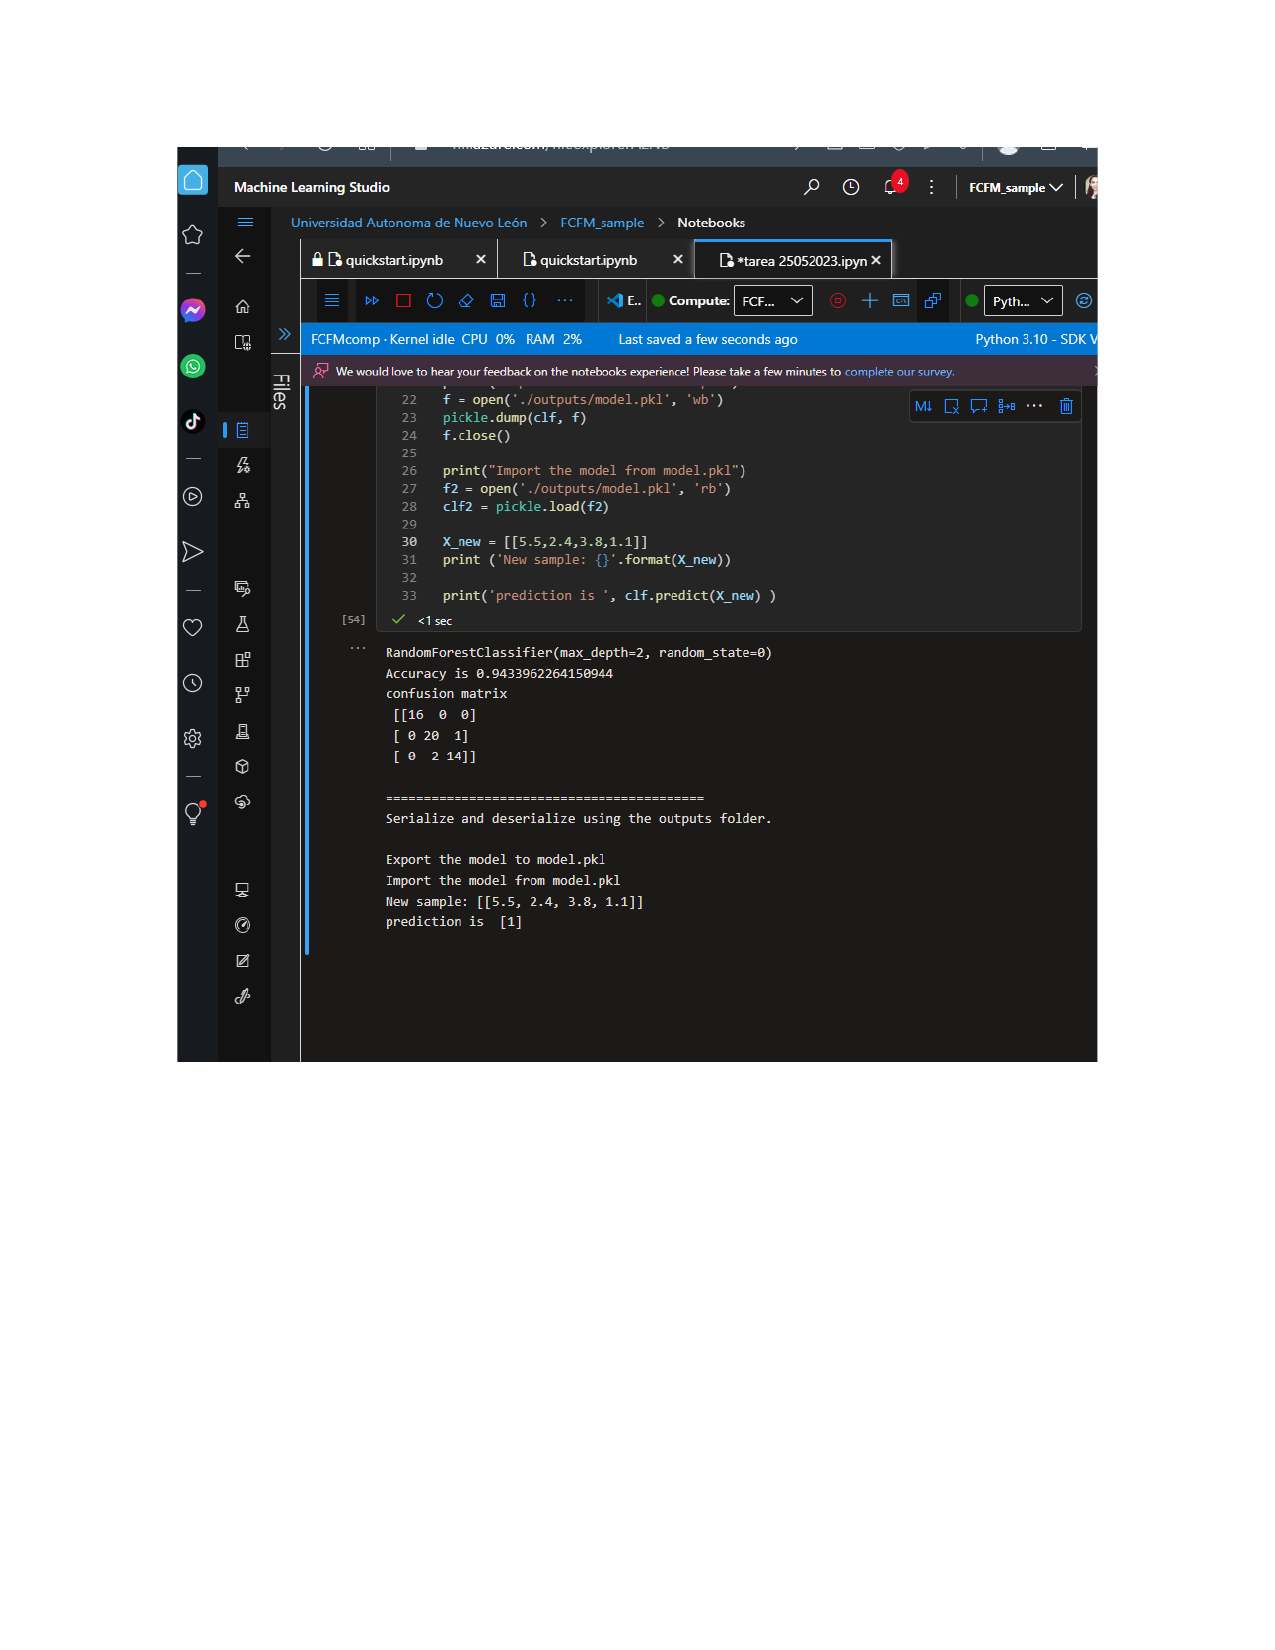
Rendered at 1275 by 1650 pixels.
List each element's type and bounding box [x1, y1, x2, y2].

picture [177, 147, 1098, 1062]
